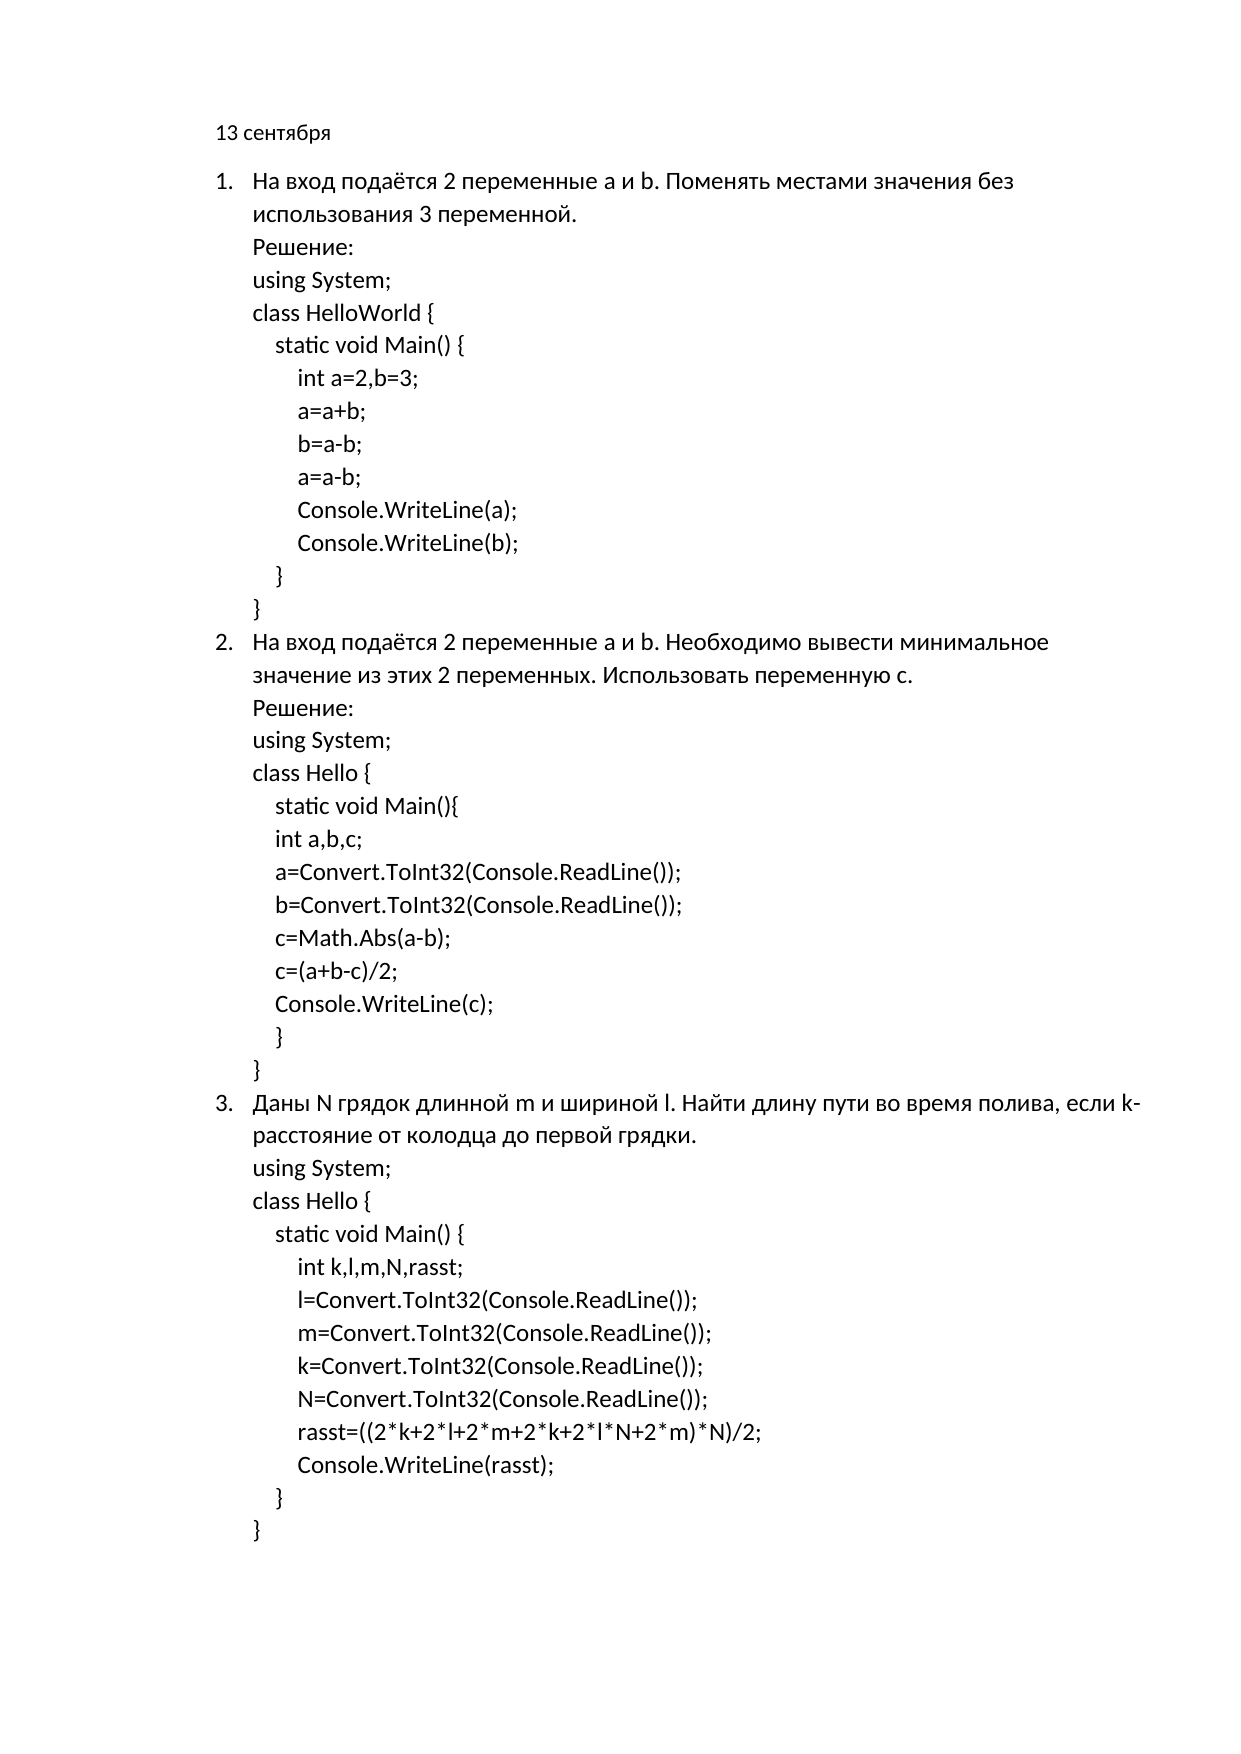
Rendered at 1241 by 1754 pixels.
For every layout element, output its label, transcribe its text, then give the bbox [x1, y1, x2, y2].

list a=Convert.ToInt32(Console.ReadLine()); [252, 856, 1152, 887]
list l=Convert.ToInt32(Console.ReadLine()); [252, 1284, 1152, 1315]
list int k,l,m,N,rasst; [252, 1251, 1152, 1282]
list } [252, 560, 1152, 591]
list class Hello { [252, 1185, 1152, 1216]
list rasst=((2*k+2*l+2*m+2*k+2*l*N+2*m)*N)/2; [252, 1416, 1152, 1446]
list using System; [252, 724, 1152, 755]
list using System; [252, 264, 1152, 294]
list class HelloWorld { [252, 297, 1152, 327]
list Console.WriteLine(b); [252, 527, 1152, 558]
list int a,b,c; [252, 823, 1152, 854]
list c=(a+b-c)/2; [252, 955, 1152, 986]
list На вход подаётся 2 переменные a и b. Поменять местами значения без использования 3 переменной. [215, 165, 1152, 228]
list int a=2,b=3; [252, 362, 1152, 393]
list k=Convert.ToInt32(Console.ReadLine()); [252, 1350, 1152, 1381]
list b=Convert.ToInt32(Console.ReadLine()); [252, 889, 1152, 920]
text 13 сентября [215, 118, 1152, 146]
list Решение: [252, 231, 1152, 261]
list Console.WriteLine(a); [252, 494, 1152, 525]
list } [252, 593, 1152, 623]
list using System; [252, 1152, 1152, 1183]
list static void Main(){ [252, 790, 1152, 821]
list Даны N грядок длинной m и шириной l. Найти длину пути во время полива, если k-расстояние от колодца до первой грядки. [215, 1087, 1152, 1150]
list a=a+b; [252, 395, 1152, 426]
list } [252, 1054, 1152, 1084]
list На вход подаётся 2 переменные a и b. Необходимо вывести минимальное значение из этих 2 переменных. Использовать переменную с. [215, 626, 1152, 689]
list } [252, 1021, 1152, 1051]
list m=Convert.ToInt32(Console.ReadLine()); [252, 1317, 1152, 1348]
list b=a-b; [252, 428, 1152, 459]
list static void Main() { [252, 329, 1152, 360]
list c=Math.Abs(a-b); [252, 922, 1152, 953]
list static void Main() { [252, 1218, 1152, 1249]
list N=Convert.ToInt32(Console.ReadLine()); [252, 1383, 1152, 1413]
list class Hello { [252, 757, 1152, 788]
list a=a-b; [252, 461, 1152, 492]
list } [252, 1514, 1152, 1545]
list Console.WriteLine(rasst); [252, 1449, 1152, 1479]
list } [252, 1482, 1152, 1512]
list Console.WriteLine(c); [252, 988, 1152, 1018]
list Решение: [252, 692, 1152, 722]
